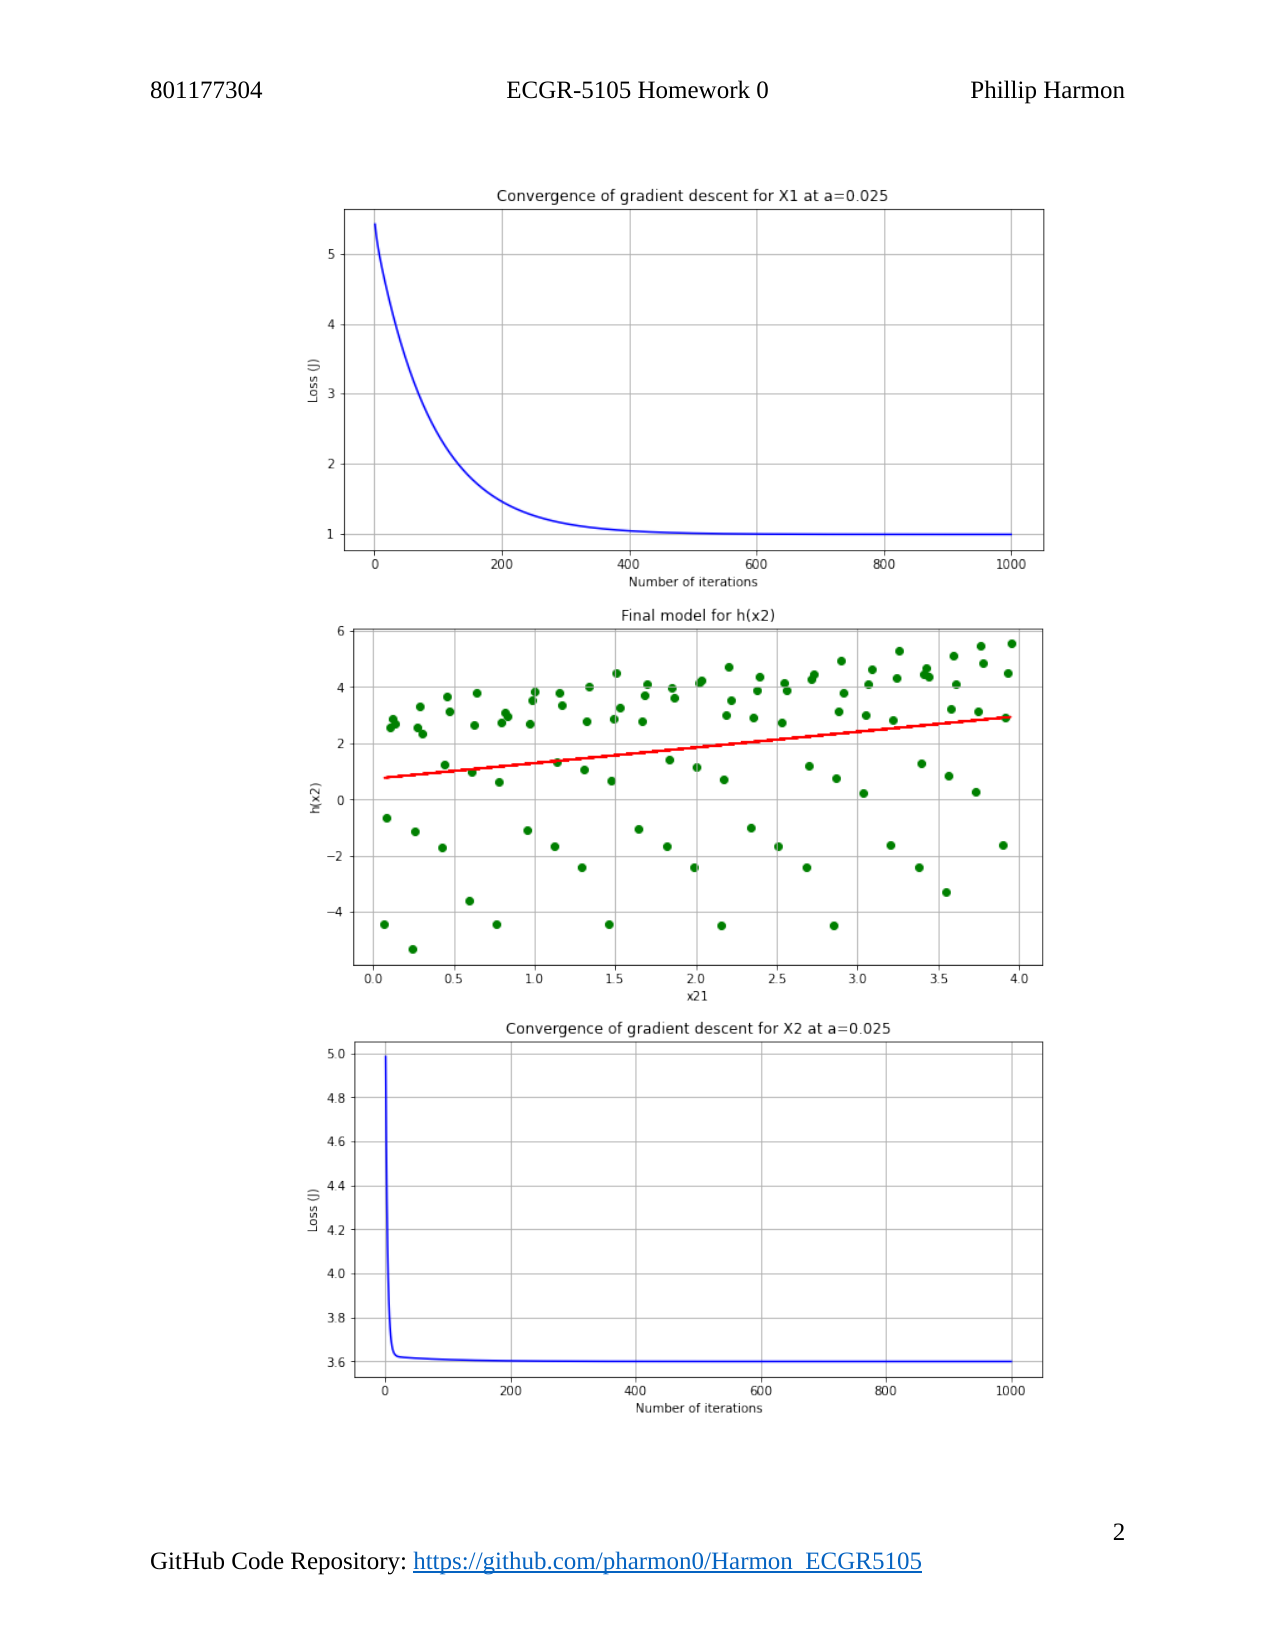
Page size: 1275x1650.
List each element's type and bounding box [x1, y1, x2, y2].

picture [300, 1013, 1050, 1424]
picture [300, 600, 1050, 1012]
picture [300, 181, 1050, 598]
